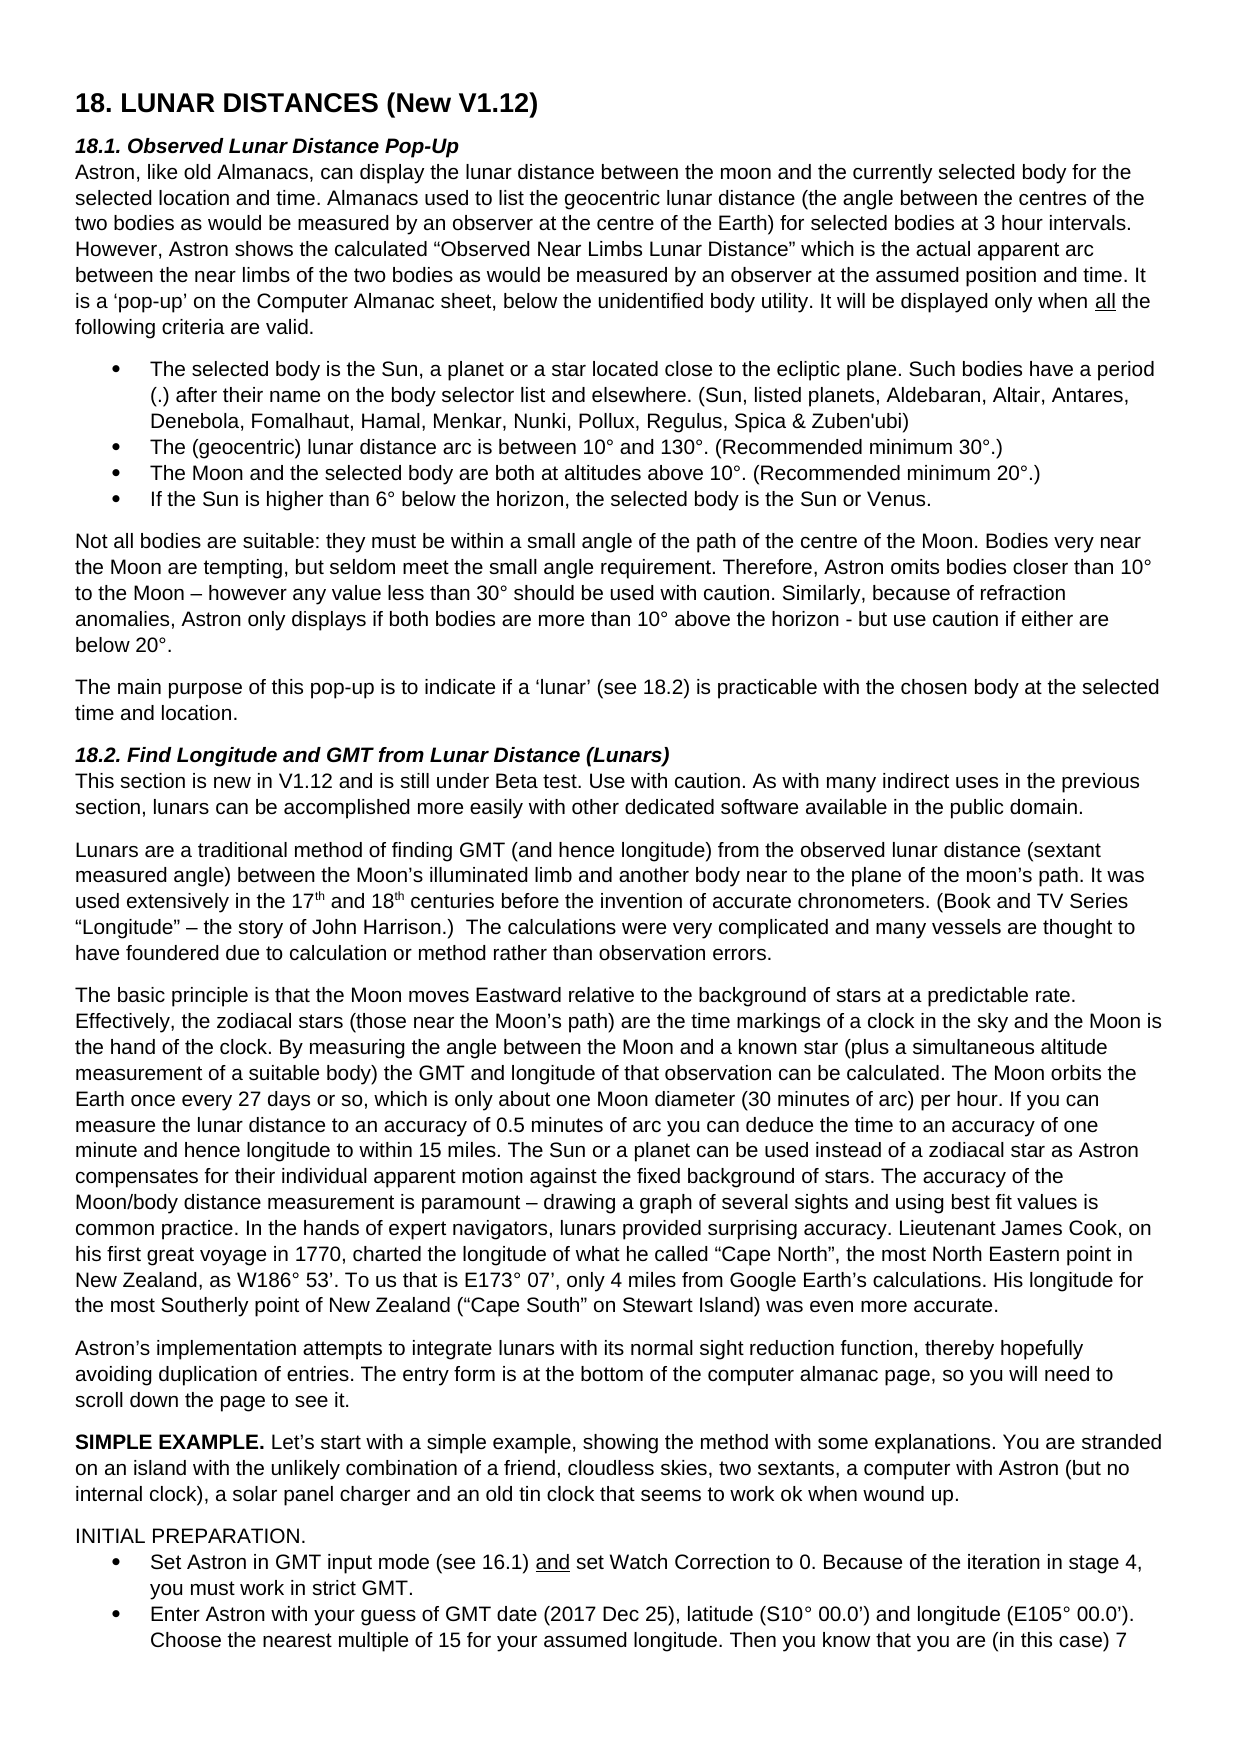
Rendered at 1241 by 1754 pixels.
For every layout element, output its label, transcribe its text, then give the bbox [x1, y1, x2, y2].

text Astron, like old Almanacs, can display the lunar distance between the moon and the currently selected body for the selected location and time. Almanacs used to list the geocentric lunar distance (the angle between the centres of the two bodies as would be measured by an observer at the centre of the Earth) for selected bodies at 3 hour intervals. However, Astron shows the calculated “Observed Near Limbs Lunar Distance” which is the actual apparent arc between the near limbs of the two bodies as would be measured by an observer at the assumed position and time. It is a ‘pop-up’ on the Computer Almanac sheet, below the unidentified body utility. It will be displayed only when all the following criteria are valid. [75, 159, 1165, 338]
text INITIAL PREPARATION. [75, 1524, 1165, 1548]
list Set Astron in GMT input mode (see 16.1) and set Watch Correction to 0. Because of the iteration in stage 4, you must work in strict GMT. [112, 1550, 1165, 1600]
list The selected body is the Sun, a planet or a star located close to the ecliptic plane. Such bodies have a period (.) after their name on the body selector list and elsewhere. (Sun, listed planets, Aldebaran, Altair, Antares, Denebola, Fomalhaut, Hamal, Menkar, Nunki, Pollux, Regulus, Spica & Zuben'ubi) [112, 357, 1165, 433]
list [112, 1602, 1165, 1652]
subtitle 18. LUNAR DISTANCES (New V1.12) [75, 87, 1165, 119]
text This section is new in V1.12 and is still under Beta test. Use with caution. As with many indirect uses in the previous section, lunars can be accomplished more easily with other dedicated software available in the public domain. [75, 769, 1165, 819]
text The main purpose of this pop-up is to indicate if a ‘lunar’ (see 18.2) is practicable with the chosen body at the selected time and location. [75, 675, 1165, 725]
text Not all bodies are suitable: they must be within a small angle of the path of the centre of the Moon. Bodies very near the Moon are tempting, but seldom meet the small angle requirement. Therefore, Astron omits bodies closer than 10° to the Moon – however any value less than 30° should be used with caution. Similarly, because of refraction anomalies, Astron only displays if both bodies are more than 10° above the horizon - but use caution if either are below 20°. [75, 529, 1165, 656]
list If the Sun is higher than 6° below the horizon, the selected body is the Sun or Venus. [112, 487, 1165, 511]
text The basic principle is that the Moon moves Eastward relative to the background of stars at a predictable rate. Effectively, the zodiacal stars (those near the Moon’s path) are the time markings of a clock in the sky and the Moon is the hand of the clock. By measuring the angle between the Moon and a known star (plus a simultaneous altitude measurement of a suitable body) the GMT and longitude of that observation can be calculated. The Moon orbits the Earth once every 27 days or so, which is only about one Moon diameter (30 minutes of arc) per hour. If you can measure the lunar distance to an accuracy of 0.5 minutes of arc you can deduce the time to an accuracy of one minute and hence longitude to within 15 miles. The Sun or a planet can be used instead of a zodiacal star as Astron compensates for their individual apparent motion against the fixed background of stars. The accuracy of the Moon/body distance measurement is paramount – drawing a graph of several sights and using best fit values is common practice. In the hands of expert navigators, lunars provided surprising accuracy. Lieutenant James Cook, on his first great voyage in 1770, charted the longitude of what he called “Cape North”, the most North Eastern point in New Zealand, as W186° 53’. To us that is E173° 07’, only 4 miles from Google Earth’s calculations. His longitude for the most Southerly point of New Zealand (“Cape South” on Stewart Island) was even more accurate. [75, 983, 1165, 1317]
list The Moon and the selected body are both at altitudes above 10°. (Recommended minimum 20°.) [112, 461, 1165, 485]
subtitle 18.1. Observed Lunar Distance Pop-Up [75, 134, 1165, 158]
text Lunars are a traditional method of finding GMT (and hence longitude) from the observed lunar distance (sextant measured angle) between the Moon’s illuminated limb and another body near to the plane of the moon’s path. It was used extensively in the 17th and 18th centuries before the invention of accurate chronometers. (Book and TV Series “Longitude” – the story of John Harrison.) The calculations were very complicated and many vessels are thought to have foundered due to calculation or method rather than observation errors. [75, 837, 1165, 965]
list The (geocentric) lunar distance arc is between 10° and 130°. (Recommended minimum 30°.) [112, 435, 1165, 459]
text Astron’s implementation attempts to integrate lunars with its normal sight reduction function, thereby hopefully avoiding duplication of entries. The entry form is at the bottom of the computer almanac page, so you will need to scroll down the page to see it. [75, 1336, 1165, 1411]
subtitle 18.2. Find Longitude and GMT from Lunar Distance (Lunars) [75, 743, 1165, 767]
text SIMPLE EXAMPLE. Let’s start with a simple example, showing the method with some explanations. You are stranded on an island with the unlikely combination of a friend, cloudless skies, two sextants, a computer with Astron (but no internal clock), a solar panel charger and an old tin clock that seems to work ok when wound up. [75, 1430, 1165, 1506]
